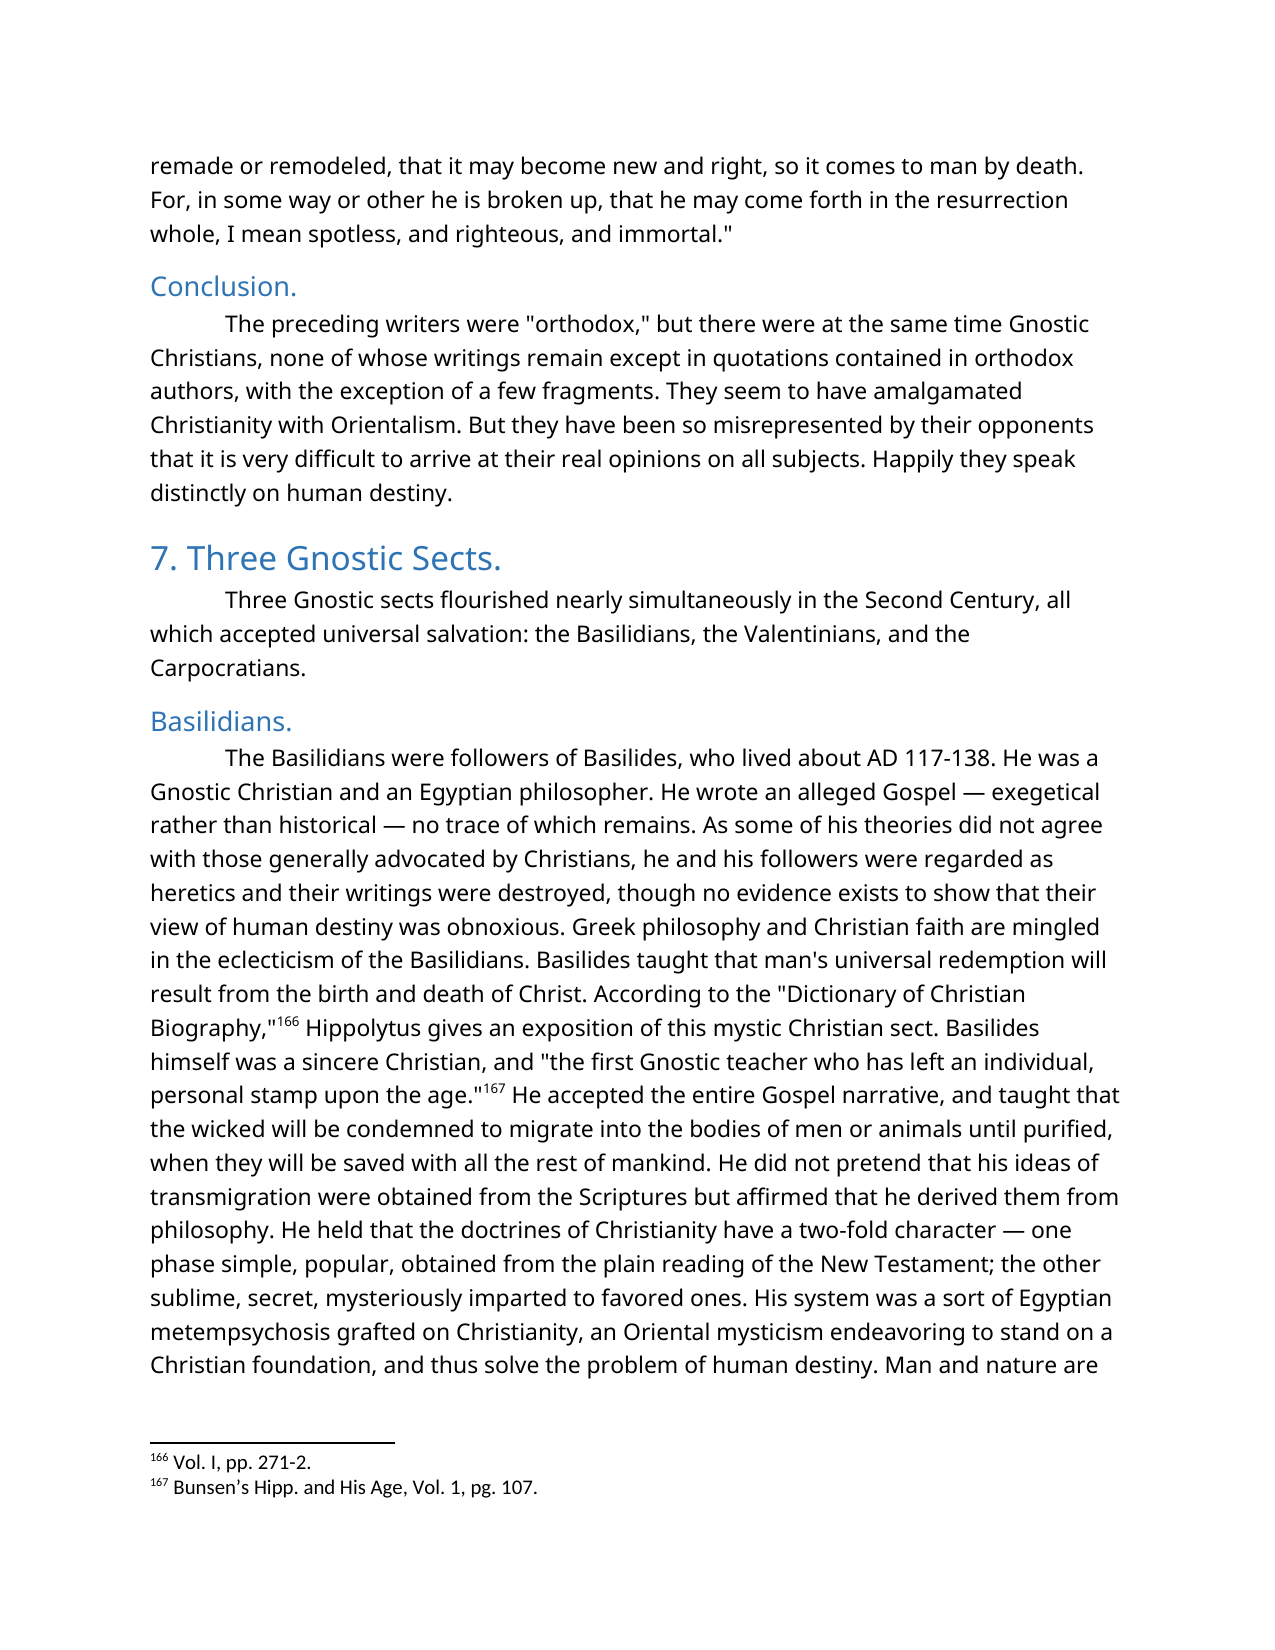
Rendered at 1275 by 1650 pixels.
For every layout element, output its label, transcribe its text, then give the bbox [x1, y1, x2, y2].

subtitle Basilidians. [150, 702, 1125, 739]
subtitle 7. Three Gnostic Sects. [150, 535, 1125, 581]
subtitle Conclusion. [150, 268, 1125, 305]
text The preceding writers were "orthodox," but there were at the same time Gnostic Christians, none of whose writings remain except in quotations contained in orthodox authors, with the exception of a few fragments. They seem to have amalgamated Christianity with Orientalism. But they have been so misrepresented by their opponents that it is very difficult to arrive at their real opinions on all subjects. Happily they speak distinctly on human destiny. [150, 308, 1125, 508]
text Three Gnostic sects flourished nearly simultaneously in the Second Century, all which accepted universal salvation: the Basilidians, the Valentinians, and the Carpocratians. [150, 584, 1125, 683]
